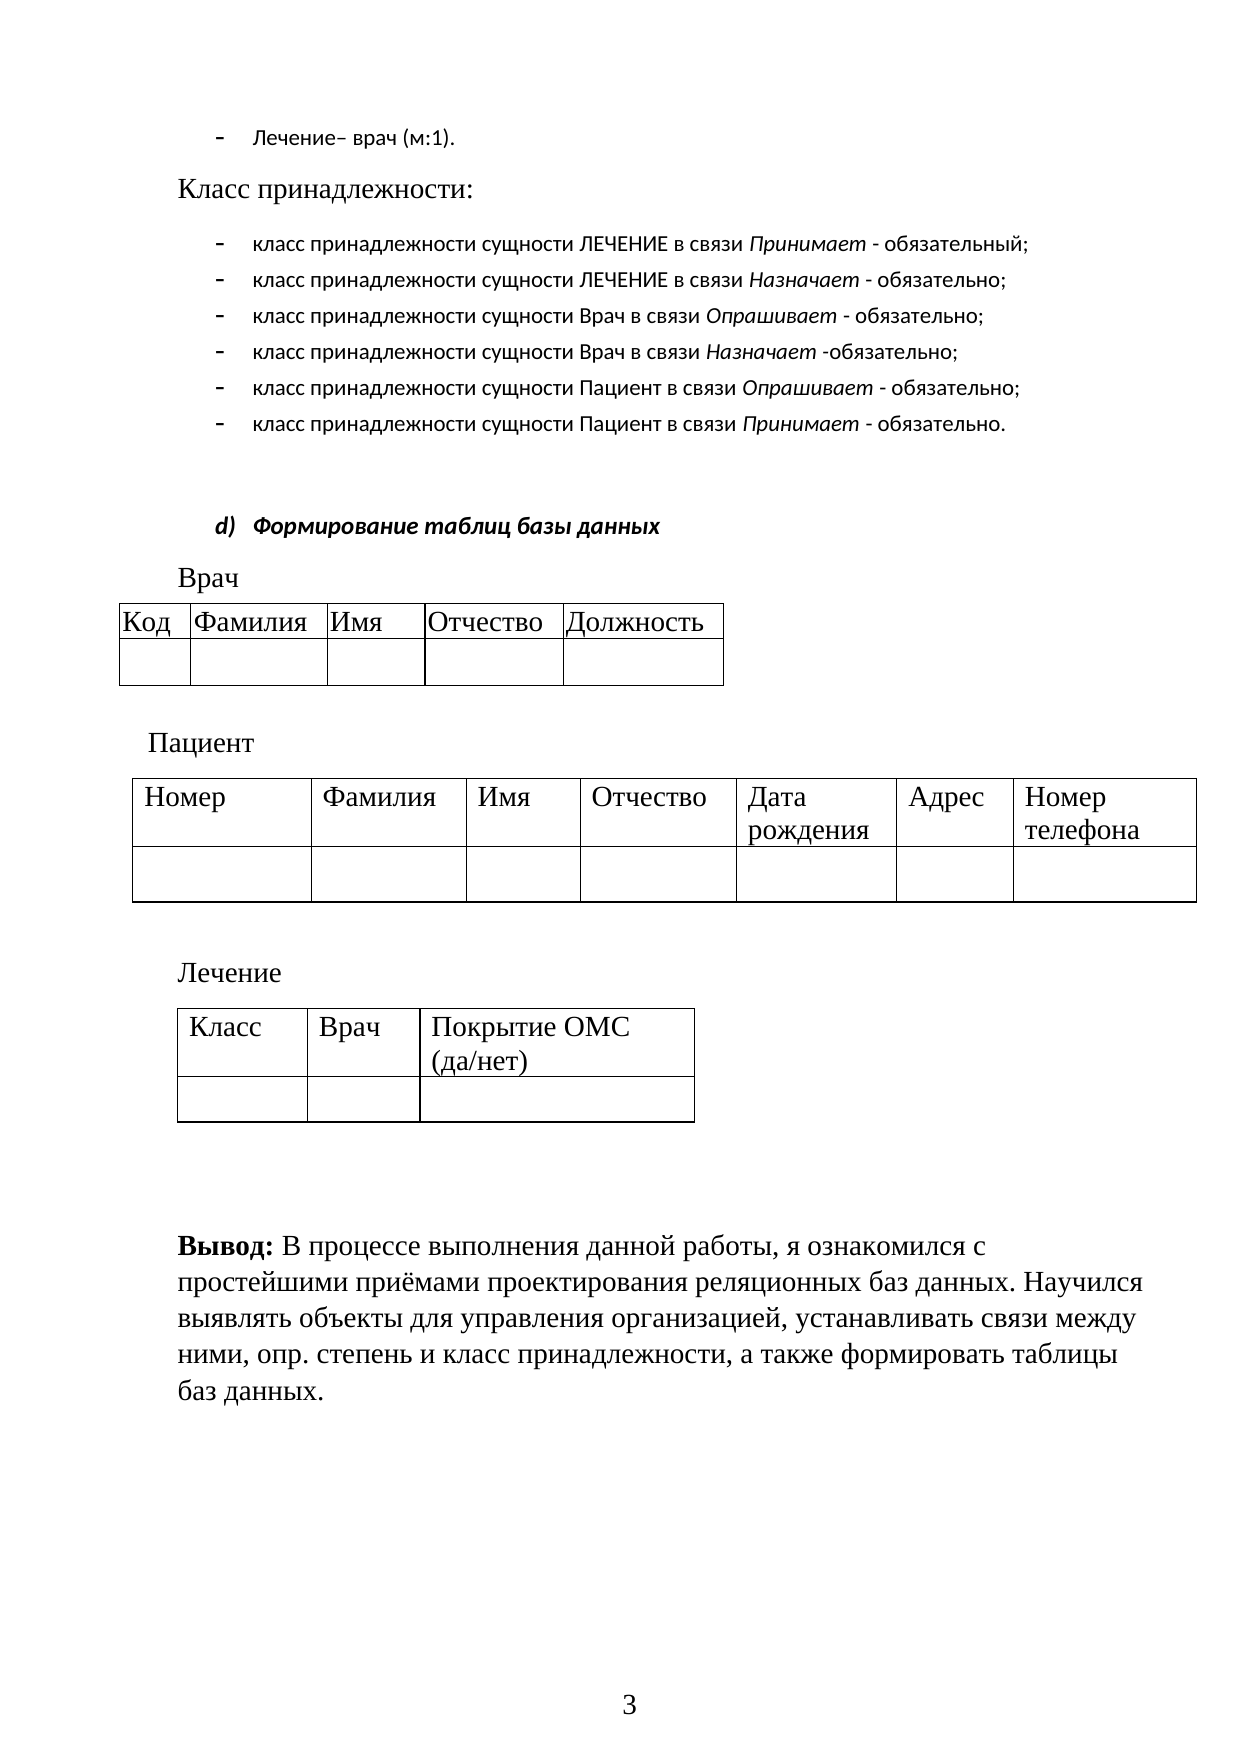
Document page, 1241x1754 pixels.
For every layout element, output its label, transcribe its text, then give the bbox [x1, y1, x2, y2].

table_header Отчество [426, 604, 563, 638]
table_cell [308, 1077, 419, 1121]
table_header Покрытие ОМС (да/нет) [421, 1009, 694, 1076]
table_cell [467, 847, 580, 901]
text Вывод: В процессе выполнения данной работы, я ознакомился с простейшими приёмами проектирования реляционных баз данных. Научился выявлять объекты для управления организацией, устанавливать связи между ними, опр. степень и класс принадлежности, а также формировать таблицы баз данных. [177, 1228, 1152, 1406]
list класс принадлежности сущности Врач в связи Опрашивает - обязательно; [215, 296, 1152, 329]
table_cell [564, 639, 723, 685]
table_header Адрес [897, 779, 1013, 846]
list класс принадлежности сущности Пациент в связи Опрашивает - обязательно; [215, 368, 1152, 402]
list класс принадлежности сущности ЛЕЧЕНИЕ в связи Принимает - обязательный; [215, 224, 1152, 257]
table_cell [421, 1077, 694, 1121]
table_cell [178, 1077, 307, 1121]
table_header Дата рождения [737, 779, 896, 846]
list класс принадлежности сущности ЛЕЧЕНИЕ в связи Назначает - обязательно; [215, 260, 1152, 293]
list Формирование таблиц базы данных [215, 510, 1152, 541]
text Пациент [148, 725, 1152, 758]
table_header Класс [178, 1009, 307, 1076]
table_cell [737, 847, 896, 901]
table_cell [1014, 847, 1196, 901]
table_cell [133, 847, 311, 901]
table_header Фамилия [312, 779, 466, 846]
text Класс принадлежности: [177, 171, 1152, 204]
table_header Должность [564, 604, 723, 638]
table_header Код [120, 604, 190, 638]
list Лечение– врач (м:1). [215, 118, 1152, 152]
text Лечение [177, 955, 1152, 989]
table_cell [581, 847, 736, 901]
table_cell [897, 847, 1013, 901]
table_header Имя [328, 604, 424, 638]
text Врач [177, 560, 1152, 593]
table_cell [426, 639, 563, 685]
list класс принадлежности сущности Врач в связи Назначает -обязательно; [215, 332, 1152, 366]
table_header Номер [133, 779, 311, 846]
table_cell [191, 639, 327, 685]
table_header Имя [467, 779, 580, 846]
list класс принадлежности сущности Пациент в связи Принимает - обязательно. [215, 404, 1152, 438]
table_cell [328, 639, 424, 685]
table_header Врач [308, 1009, 419, 1076]
table_cell [312, 847, 466, 901]
table_header Номер телефона [1014, 779, 1196, 846]
table_cell [120, 639, 190, 685]
table_header Фамилия [191, 604, 327, 638]
table_header Отчество [581, 779, 736, 846]
